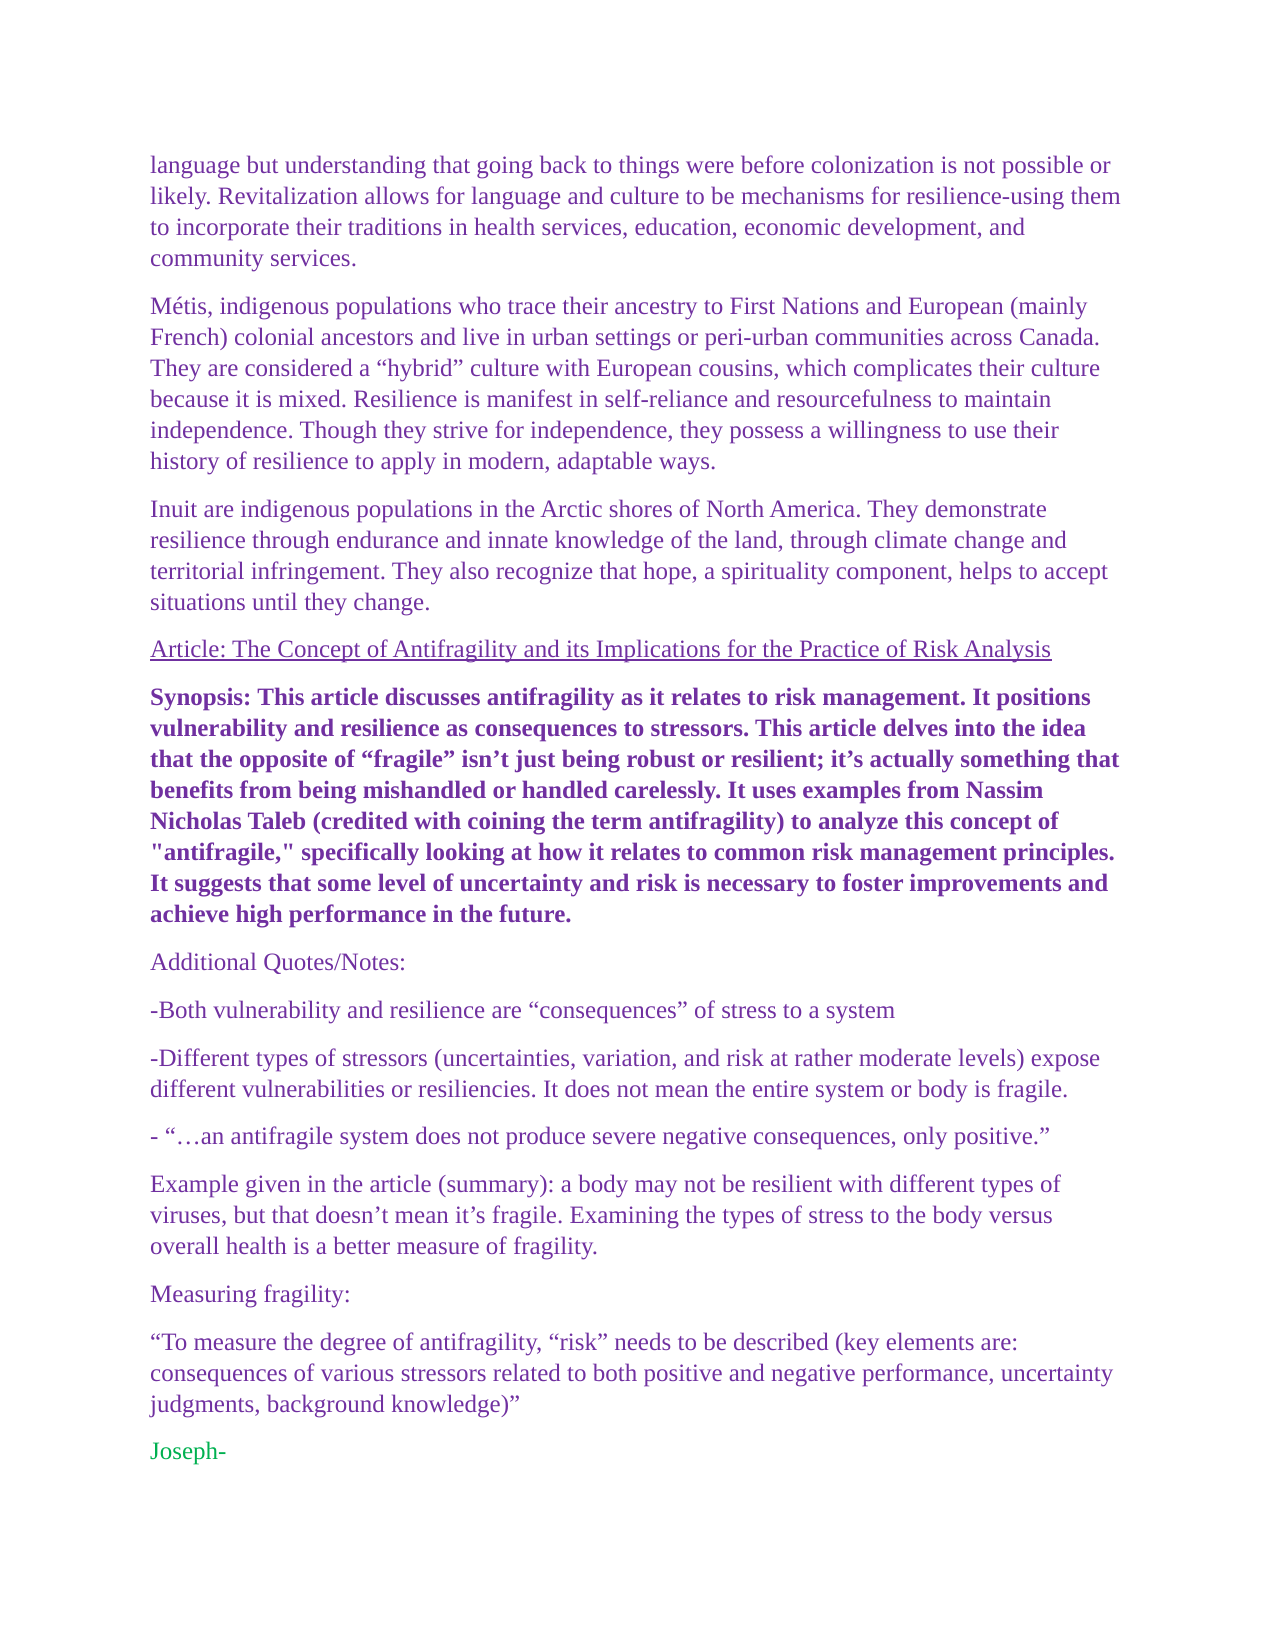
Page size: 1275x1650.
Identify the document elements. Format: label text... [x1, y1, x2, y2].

text Métis, indigenous populations who trace their ancestry to First Nations and European (mainly French) colonial ancestors and live in urban settings or peri-urban communities across Canada. They are considered a “hybrid” culture with European cousins, which complicates their culture because it is mixed. Resilience is manifest in self-reliance and resourcefulness to maintain independence. Though they strive for independence, they possess a willingness to use their history of resilience to apply in modern, adaptable ways. [150, 291, 1125, 475]
text -Different types of stressors (uncertainties, variation, and risk at rather moderate levels) expose different vulnerabilities or resiliencies. It does not mean the entire system or body is fragile. [150, 1043, 1125, 1102]
text Joseph- [150, 1436, 1125, 1465]
text Article: The Concept of Antifragility and its Implications for the Practice of Risk Analysis [150, 634, 1125, 663]
text “To measure the degree of antifragility, “risk” needs to be described (key elements are: consequences of various stressors related to both positive and negative performance, uncertainty judgments, background knowledge)” [150, 1327, 1125, 1417]
text Inuit are indigenous populations in the Arctic shores of North America. They demonstrate resilience through endurance and innate knowledge of the land, through climate change and territorial infringement. They also recognize that hope, a spirituality component, helps to accept situations until they change. [150, 494, 1125, 616]
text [150, 150, 1125, 272]
text Additional Quotes/Notes: [150, 947, 1125, 976]
text - “…an antifragile system does not produce severe negative consequences, only positive.” [150, 1121, 1125, 1150]
text Example given in the article (summary): a body may not be resilient with different types of viruses, but that doesn’t mean it’s fragile. Examining the types of stress to the body versus overall health is a better measure of fragility. [150, 1169, 1125, 1260]
text Synopsis: This article discusses antifragility as it relates to risk management. It positions vulnerability and resilience as consequences to stressors. This article delves into the idea that the opposite of “fragile” isn’t just being robust or resilient; it’s actually something that benefits from being mishandled or handled carelessly. It uses examples from Nassim Nicholas Taleb (credited with coining the term antifragility) to analyze this concept of "antifragile," specifically looking at how it relates to common risk management principles. It suggests that some level of uncertainty and risk is necessary to foster improvements and achieve high performance in the future. [150, 682, 1125, 928]
text Measuring fragility: [150, 1279, 1125, 1308]
text -Both vulnerability and resilience are “consequences” of stress to a system [150, 995, 1125, 1024]
